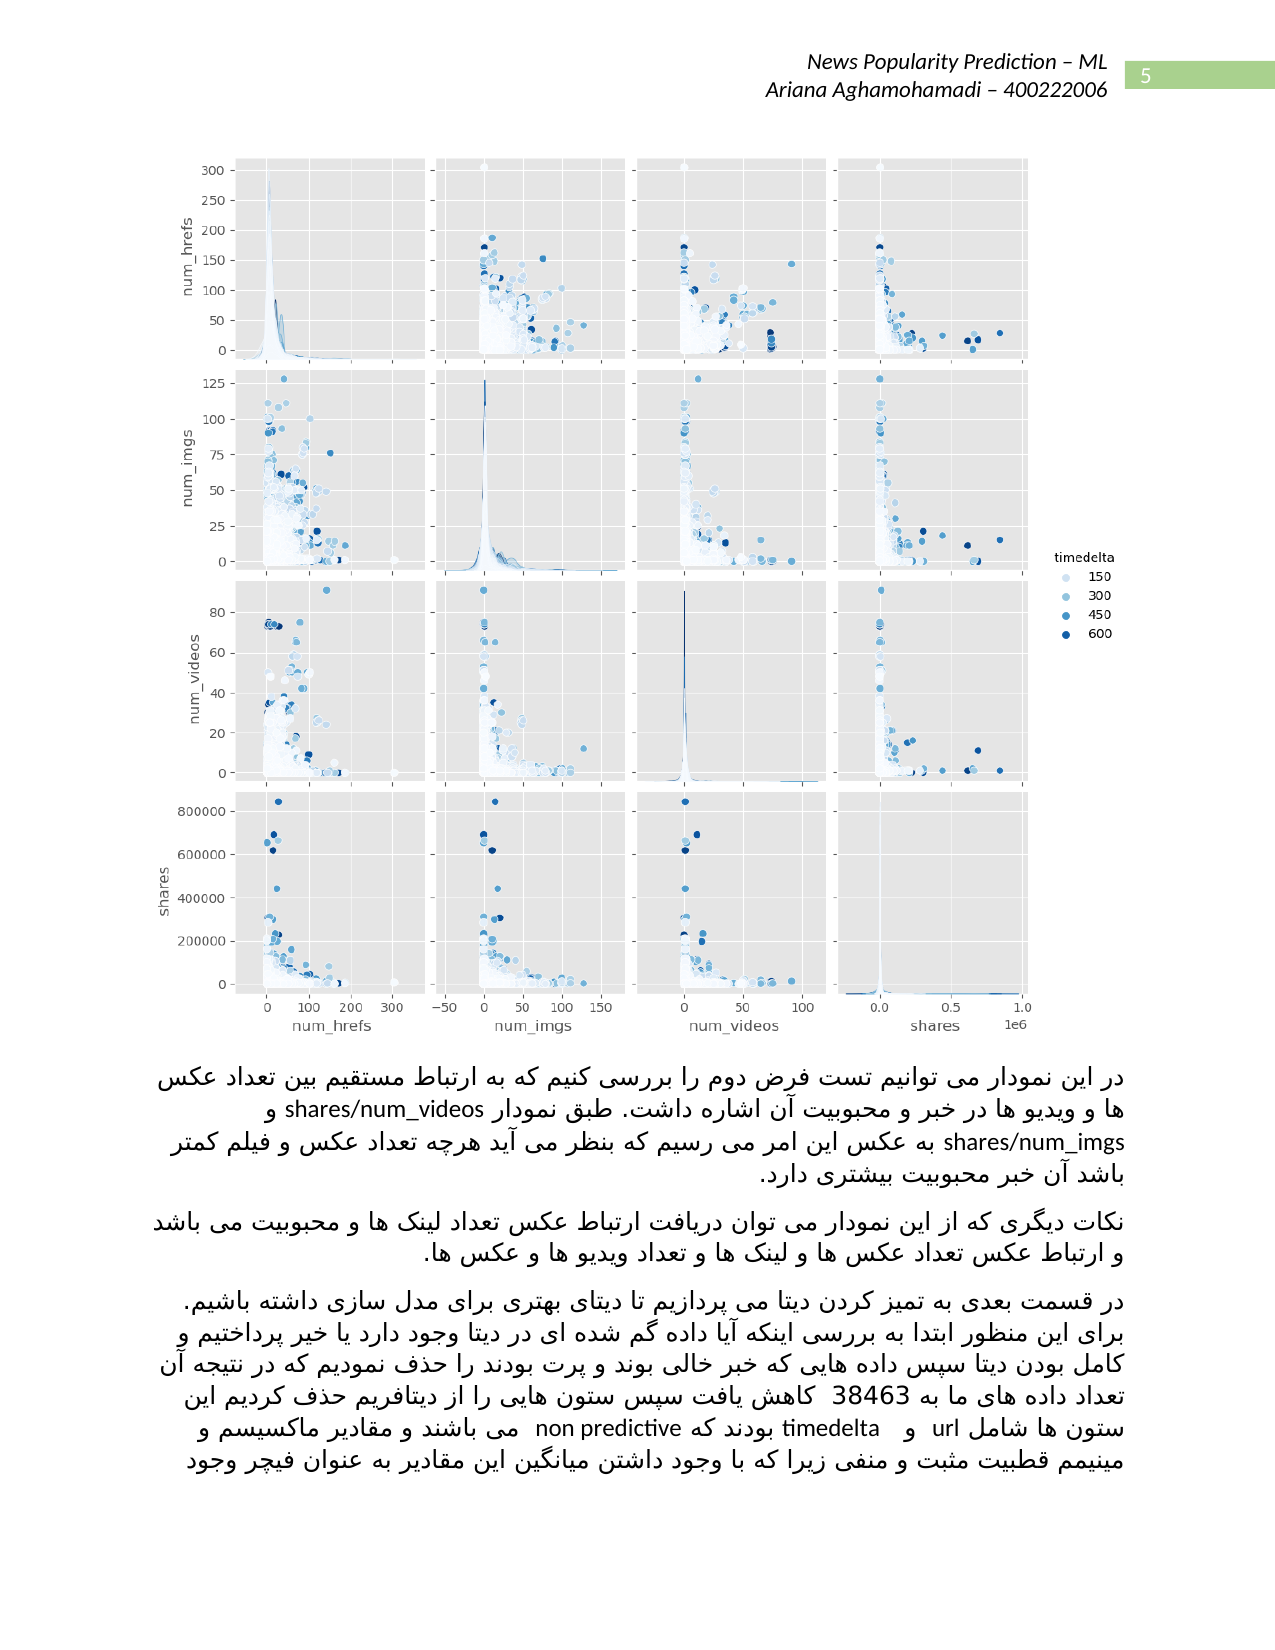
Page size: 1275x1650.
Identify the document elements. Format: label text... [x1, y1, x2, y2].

picture [150, 150, 1125, 1043]
text در این نمودار می توانیم تست فرض دوم را بررسی کنیم که به ارتباط مستقیم بین تعداد عکس ها و ویدیو ها در خبر و محبوبیت آن اشاره داشت. طبق نمودار shares/num_videos و shares/num_imgs به عکس این امر می رسیم که بنظر می آید هرچه تعداد عکس و فیلم کمتر باشد آن خبر محبوبیت بیشتری دارد. [150, 1062, 1125, 1188]
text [150, 1287, 1125, 1474]
text نکات دیگری که از این نمودار می توان دریافت ارتباط عکس تعداد لینک ها و محبوبیت می باشد و ارتباط عکس تعداد عکس ها و لینک ها و تعداد ویدیو ها و عکس ها. [150, 1207, 1125, 1268]
